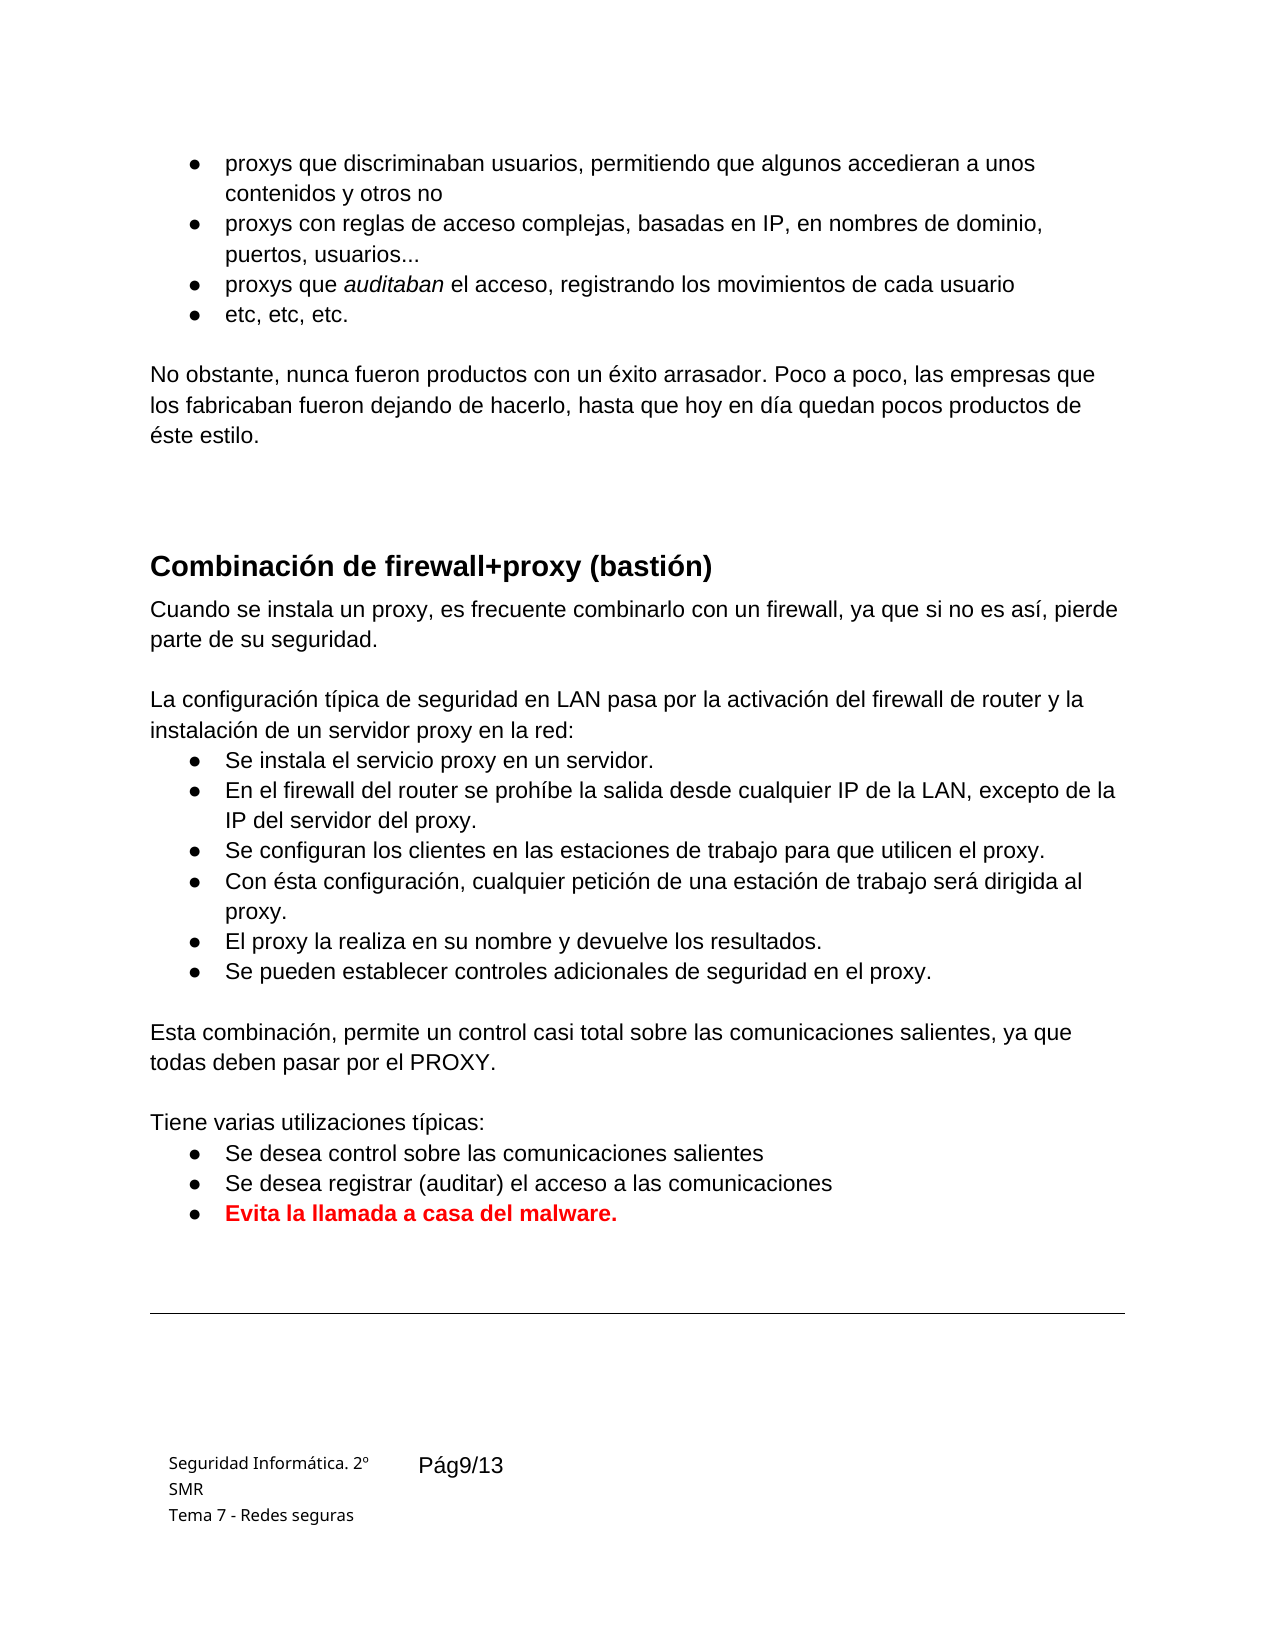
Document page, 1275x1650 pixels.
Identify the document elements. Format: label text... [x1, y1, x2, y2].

list Se desea control sobre las comunicaciones salientes [188, 1139, 1125, 1166]
list Evita la llamada a casa del malware. [188, 1200, 1125, 1226]
text Esta combinación, permite un control casi total sobre las comunicaciones salientes, ya que todas deben pasar por el PROXY. [150, 1019, 1125, 1075]
subtitle Combinación de firewall+proxy (bastión) [150, 549, 1125, 582]
text Tiene varias utilizaciones típicas: [150, 1109, 1125, 1136]
list Con ésta configuración, cualquier petición de una estación de trabajo será dirigida al proxy. [188, 868, 1125, 924]
list En el firewall del router se prohíbe la salida desde cualquier IP de la LAN, excepto de la IP del servidor del proxy. [188, 777, 1125, 834]
list Se pueden establecer controles adicionales de seguridad en el proxy. [188, 958, 1125, 985]
list proxys que discriminaban usuarios, permitiendo que algunos accedieran a unos contenidos y otros no [188, 150, 1125, 207]
list El proxy la realiza en su nombre y devuelve los resultados. [188, 928, 1125, 954]
text La configuración típica de seguridad en LAN pasa por la activación del firewall de router y la instalación de un servidor proxy en la red: [150, 686, 1125, 743]
list Se configuran los clientes en las estaciones de trabajo para que utilicen el proxy. [188, 837, 1125, 864]
list proxys que auditaban el acceso, registrando los movimientos de cada usuario [188, 271, 1125, 297]
list etc, etc, etc. [188, 301, 1125, 327]
list Se desea registrar (auditar) el acceso a las comunicaciones [188, 1170, 1125, 1196]
list Se instala el servicio proxy en un servidor. [188, 747, 1125, 773]
list proxys con reglas de acceso complejas, basadas en IP, en nombres de dominio, puertos, usuarios... [188, 210, 1125, 267]
text No obstante, nunca fueron productos con un éxito arrasador. Poco a poco, las empresas que los fabricaban fueron dejando de hacerlo, hasta que hoy en día quedan pocos productos de éste estilo. [150, 361, 1125, 448]
text Cuando se instala un proxy, es frecuente combinarlo con un firewall, ya que si no es así, pierde parte de su seguridad. [150, 596, 1125, 652]
